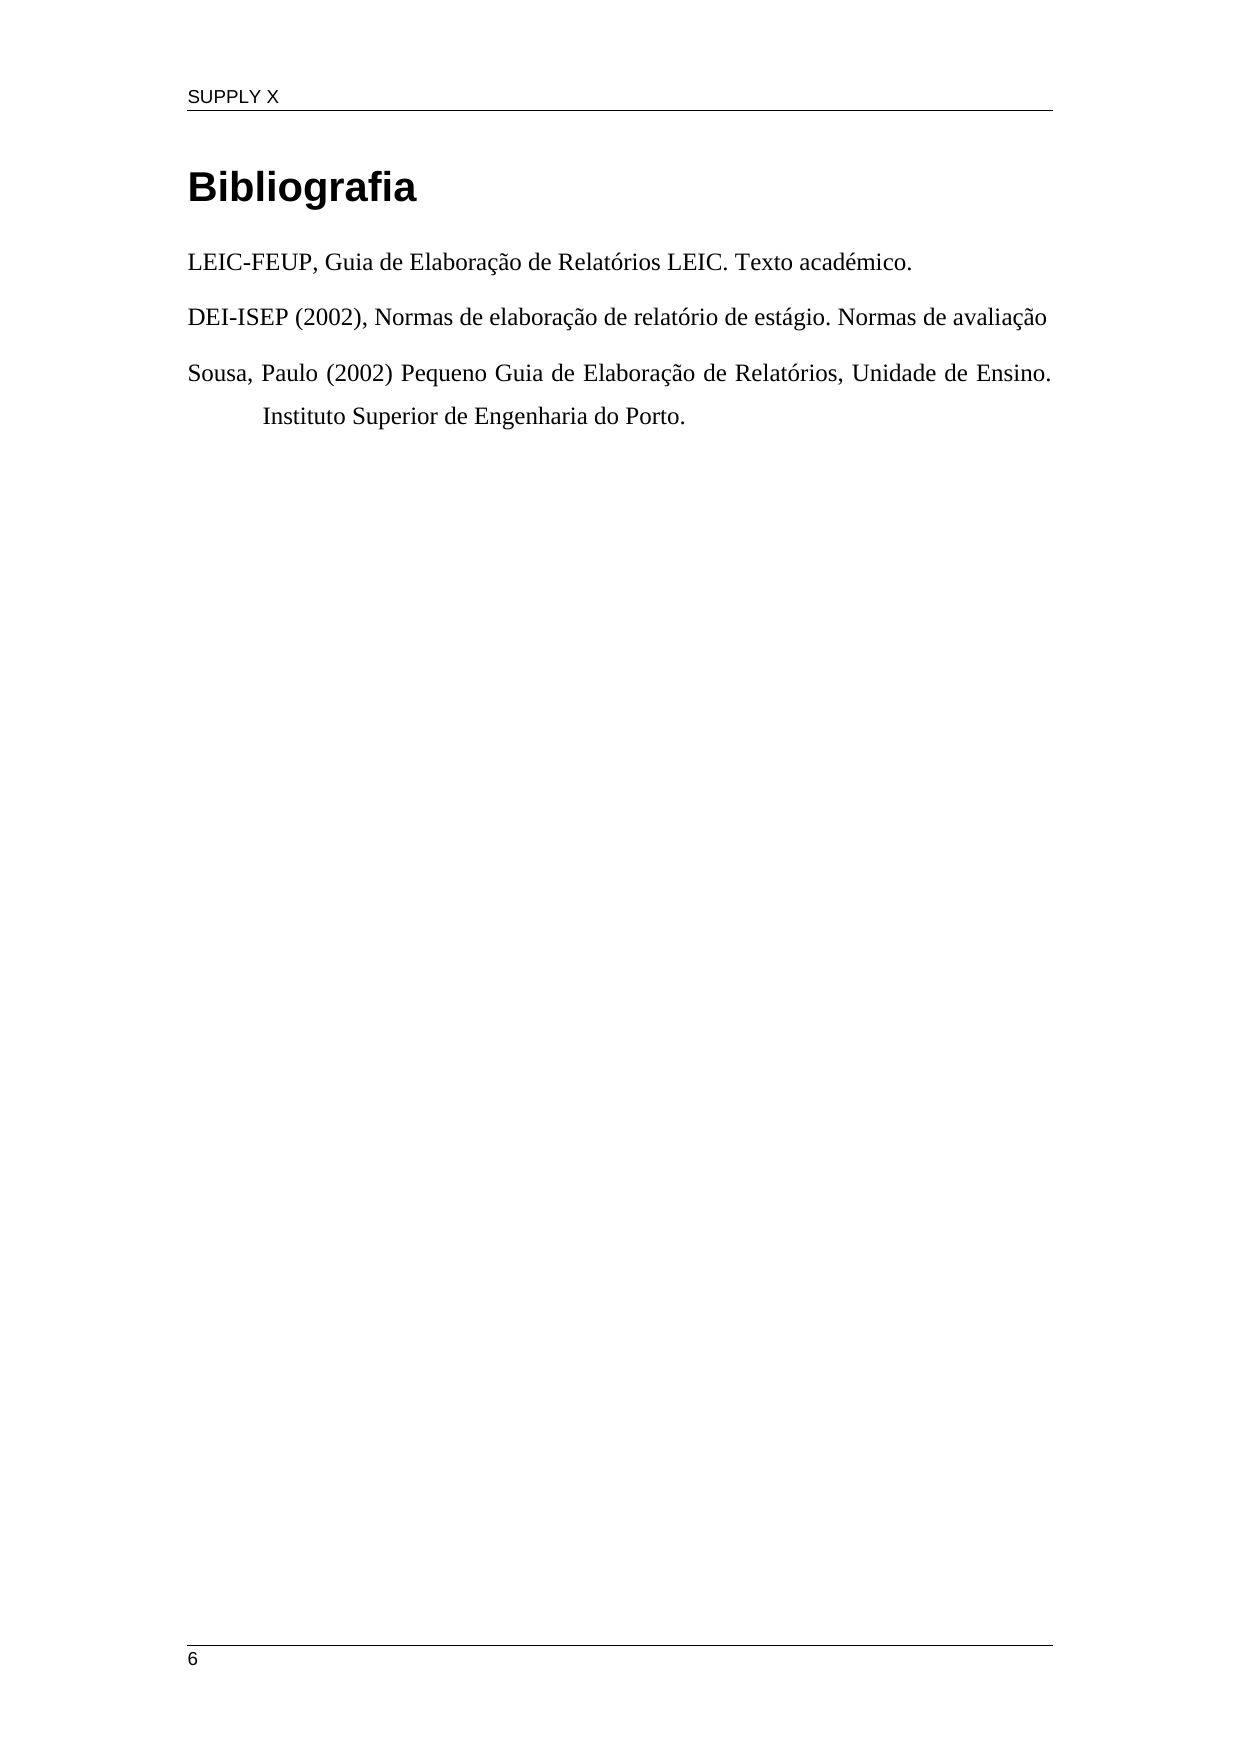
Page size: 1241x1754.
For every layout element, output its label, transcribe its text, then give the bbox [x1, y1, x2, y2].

text DEI-ISEP (2002), Normas de elaboração de relatório de estágio. Normas de avaliação [187, 302, 1053, 331]
text Sousa, Paulo (2002) Pequeno Guia de Elaboração de Relatórios, Unidade de Ensino. Instituto Superior de Engenharia do Porto. [187, 358, 1053, 430]
list Bibliografia [187, 162, 1053, 210]
text LEIC-FEUP, Guia de Elaboração de Relatórios LEIC. Texto académico. [187, 247, 1053, 276]
